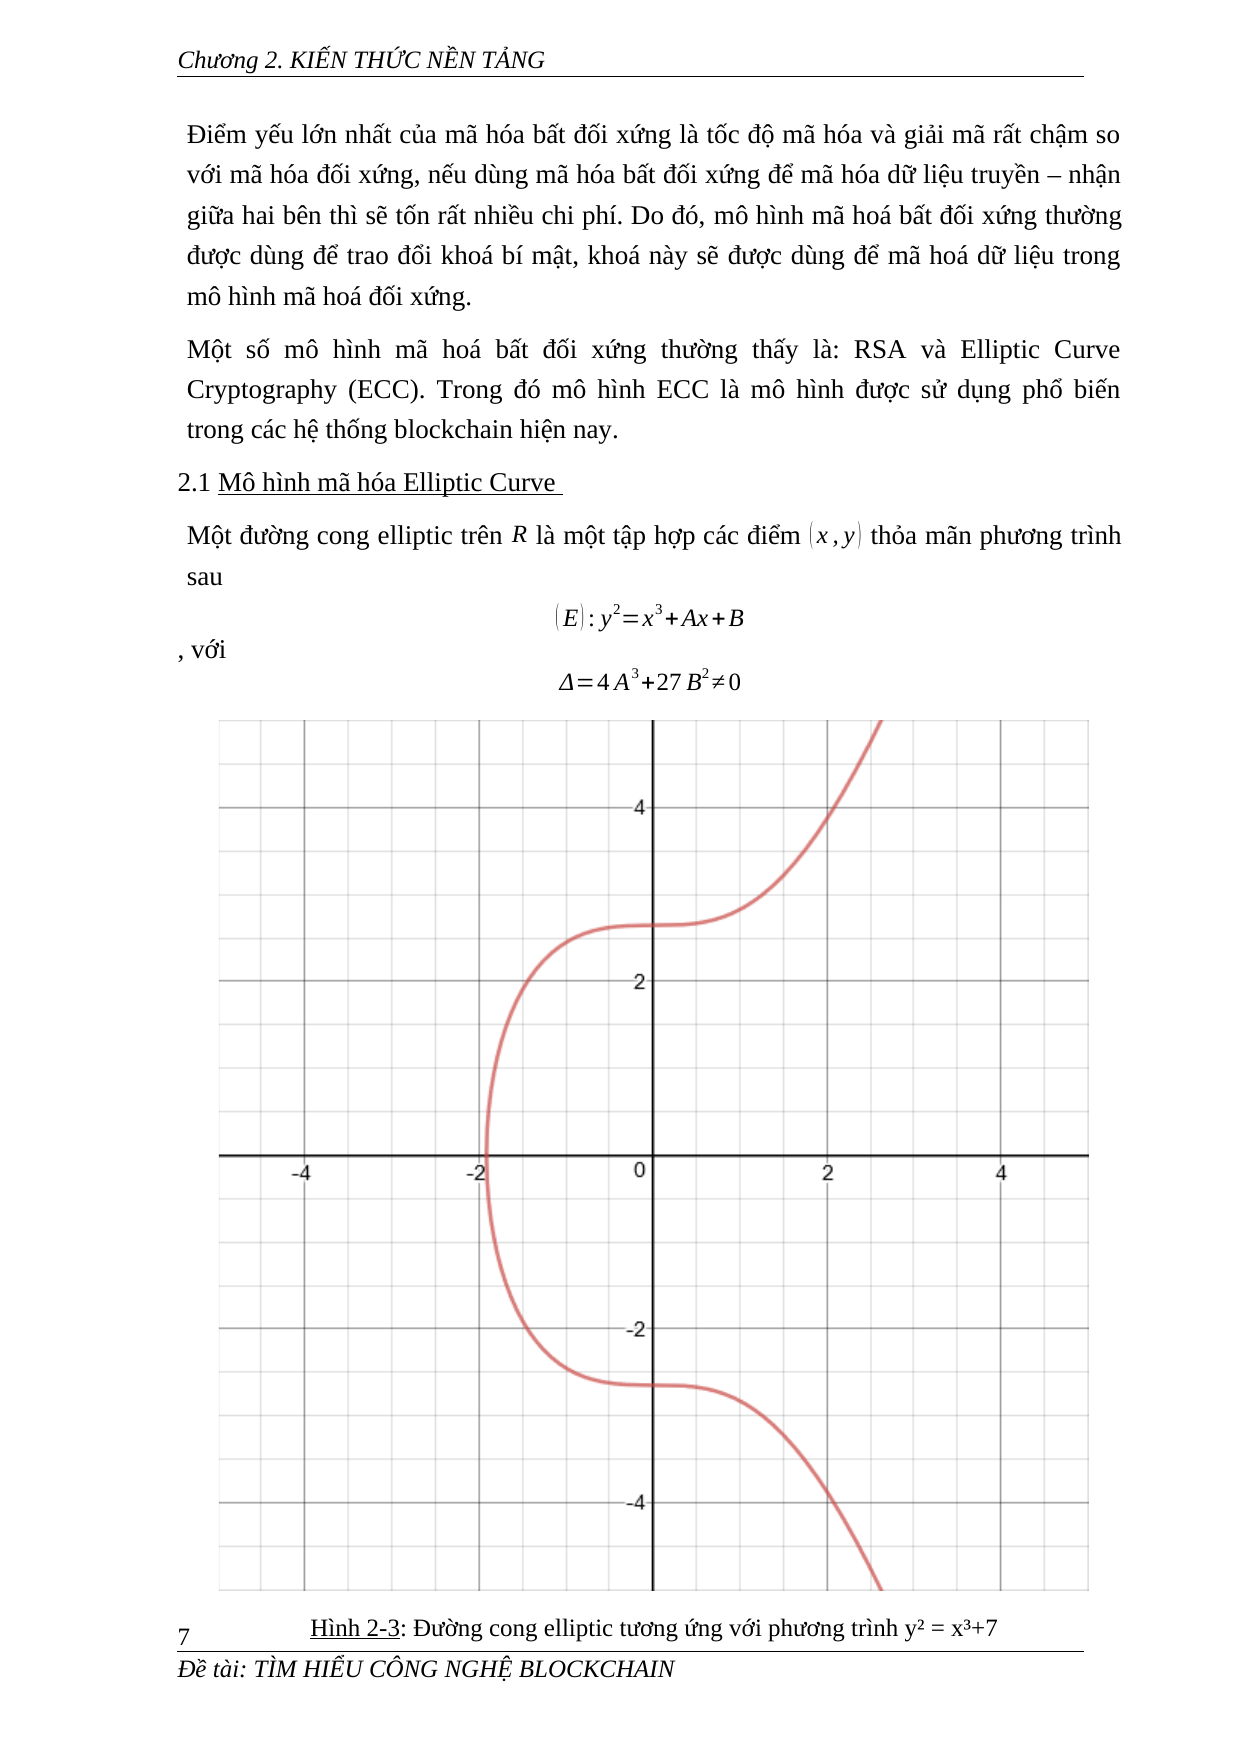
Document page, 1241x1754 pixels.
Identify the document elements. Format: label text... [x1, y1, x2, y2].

text Một đường cong elliptic trên là một tập hợp các điểm thỏa mãn phương trình sau [187, 519, 1122, 591]
text , với [177, 633, 1122, 664]
text Điểm yếu lớn nhất của mã hóa bất đối xứng là tốc độ mã hóa và giải mã rất chậm so với mã hóa đối xứng, nếu dùng mã hóa bất đối xứng để mã hóa dữ liệu truyền – nhận giữa hai bên thì sẽ tốn rất nhiều chi phí. Do đó, mô hình mã hoá bất đối xứng thường được dùng để trao đổi khoá bí mật, khoá này sẽ được dùng để mã hoá dữ liệu trong mô hình mã hoá đối xứng. [187, 118, 1122, 311]
text Một số mô hình mã hoá bất đối xứng thường thấy là: RSA và Elliptic Curve Cryptography (ECC). Trong đó mô hình ECC là mô hình được sử dụng phổ biến trong các hệ thống blockchain hiện nay. [187, 333, 1122, 445]
subtitle Mô hình mã hóa Elliptic Curve [177, 466, 1122, 498]
picture [218, 720, 1089, 1591]
